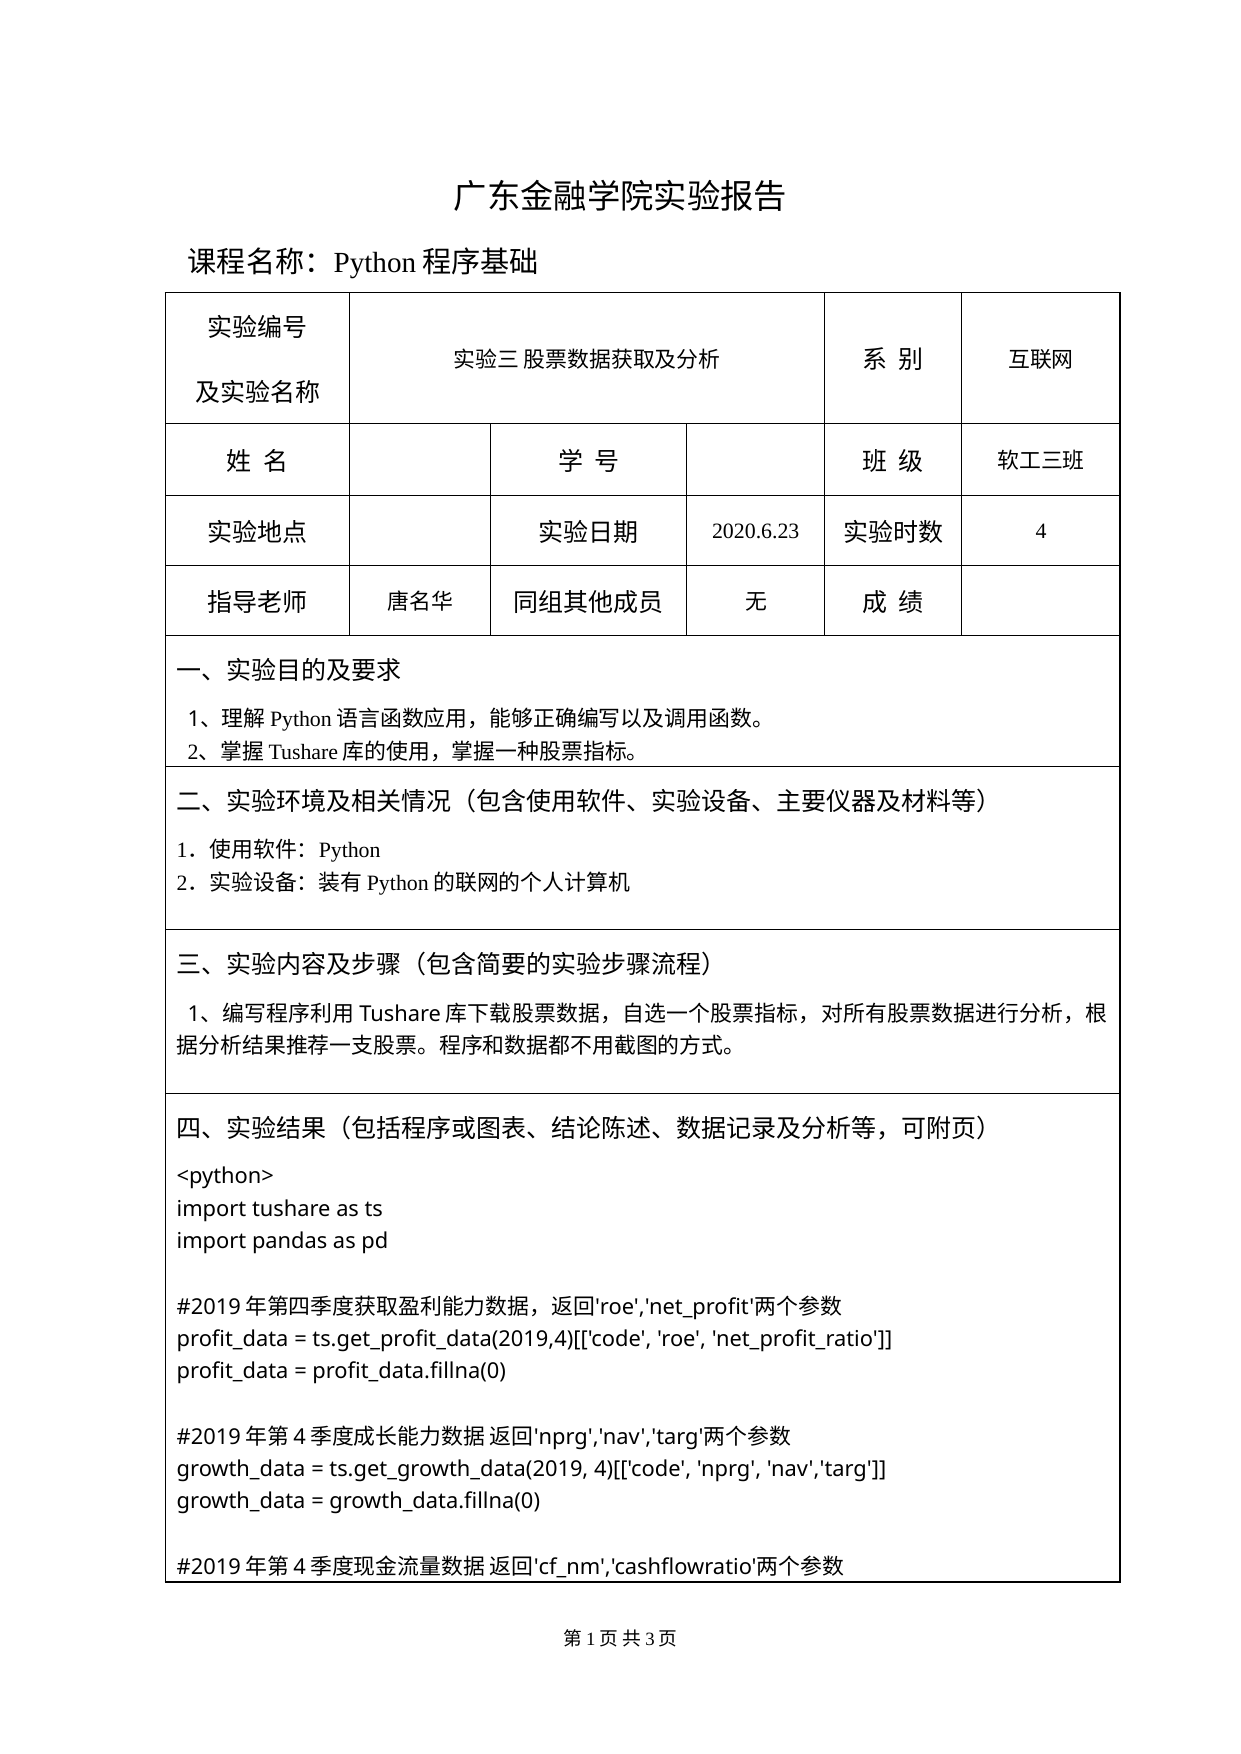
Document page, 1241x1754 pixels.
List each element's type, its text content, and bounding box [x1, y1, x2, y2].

table_cell 成 绩 [825, 566, 961, 635]
table_cell 三、实验内容及步骤（包含简要的实验步骤流程） 1、编写程序利用Tushare库下载股票数据，自选一个股票指标，对所有股票数据进行分析，根据分析结果推荐一支股票。程序和数据都不用截图的方式。 [166, 930, 1119, 1093]
table_cell 2020.6.23 [687, 496, 824, 565]
table_cell 实验时数 [825, 496, 961, 565]
table_cell [350, 496, 490, 565]
table_cell 无 [687, 566, 824, 635]
table_cell 同组其他成员 [491, 566, 686, 635]
table_cell [350, 424, 490, 495]
table_cell 实验日期 [491, 496, 686, 565]
table_header 实验三 股票数据获取及分析 [350, 293, 824, 423]
table_cell 软工三班 [962, 424, 1119, 495]
table_cell 班 级 [825, 424, 961, 495]
table_cell 唐名华 [350, 566, 490, 635]
table_header 实验编号 及实验名称 [166, 293, 349, 423]
table_cell 姓 名 [166, 424, 349, 495]
table_header 互联网 [962, 293, 1119, 423]
table_cell [687, 424, 824, 495]
table_cell 指导老师 [166, 566, 349, 635]
table_cell 二、实验环境及相关情况（包含使用软件、实验设备、主要仪器及材料等） 1．使用软件：Python 2．实验设备：装有Python的联网的个人计算机 [166, 767, 1119, 929]
table_cell 4 [962, 496, 1119, 565]
table_header 系 别 [825, 293, 961, 423]
table_cell [962, 566, 1119, 635]
table_cell 实验地点 [166, 496, 349, 565]
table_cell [166, 1094, 1119, 1581]
table_cell 一、实验目的及要求 1、理解Python语言函数应用，能够正确编写以及调用函数。 2、掌握Tushare库的使用，掌握一种股票指标。 [166, 636, 1119, 766]
text 课程名称：Python程序基础 [187, 227, 1053, 292]
table_cell 学 号 [491, 424, 686, 495]
text 广东金融学院实验报告 [187, 162, 1053, 227]
